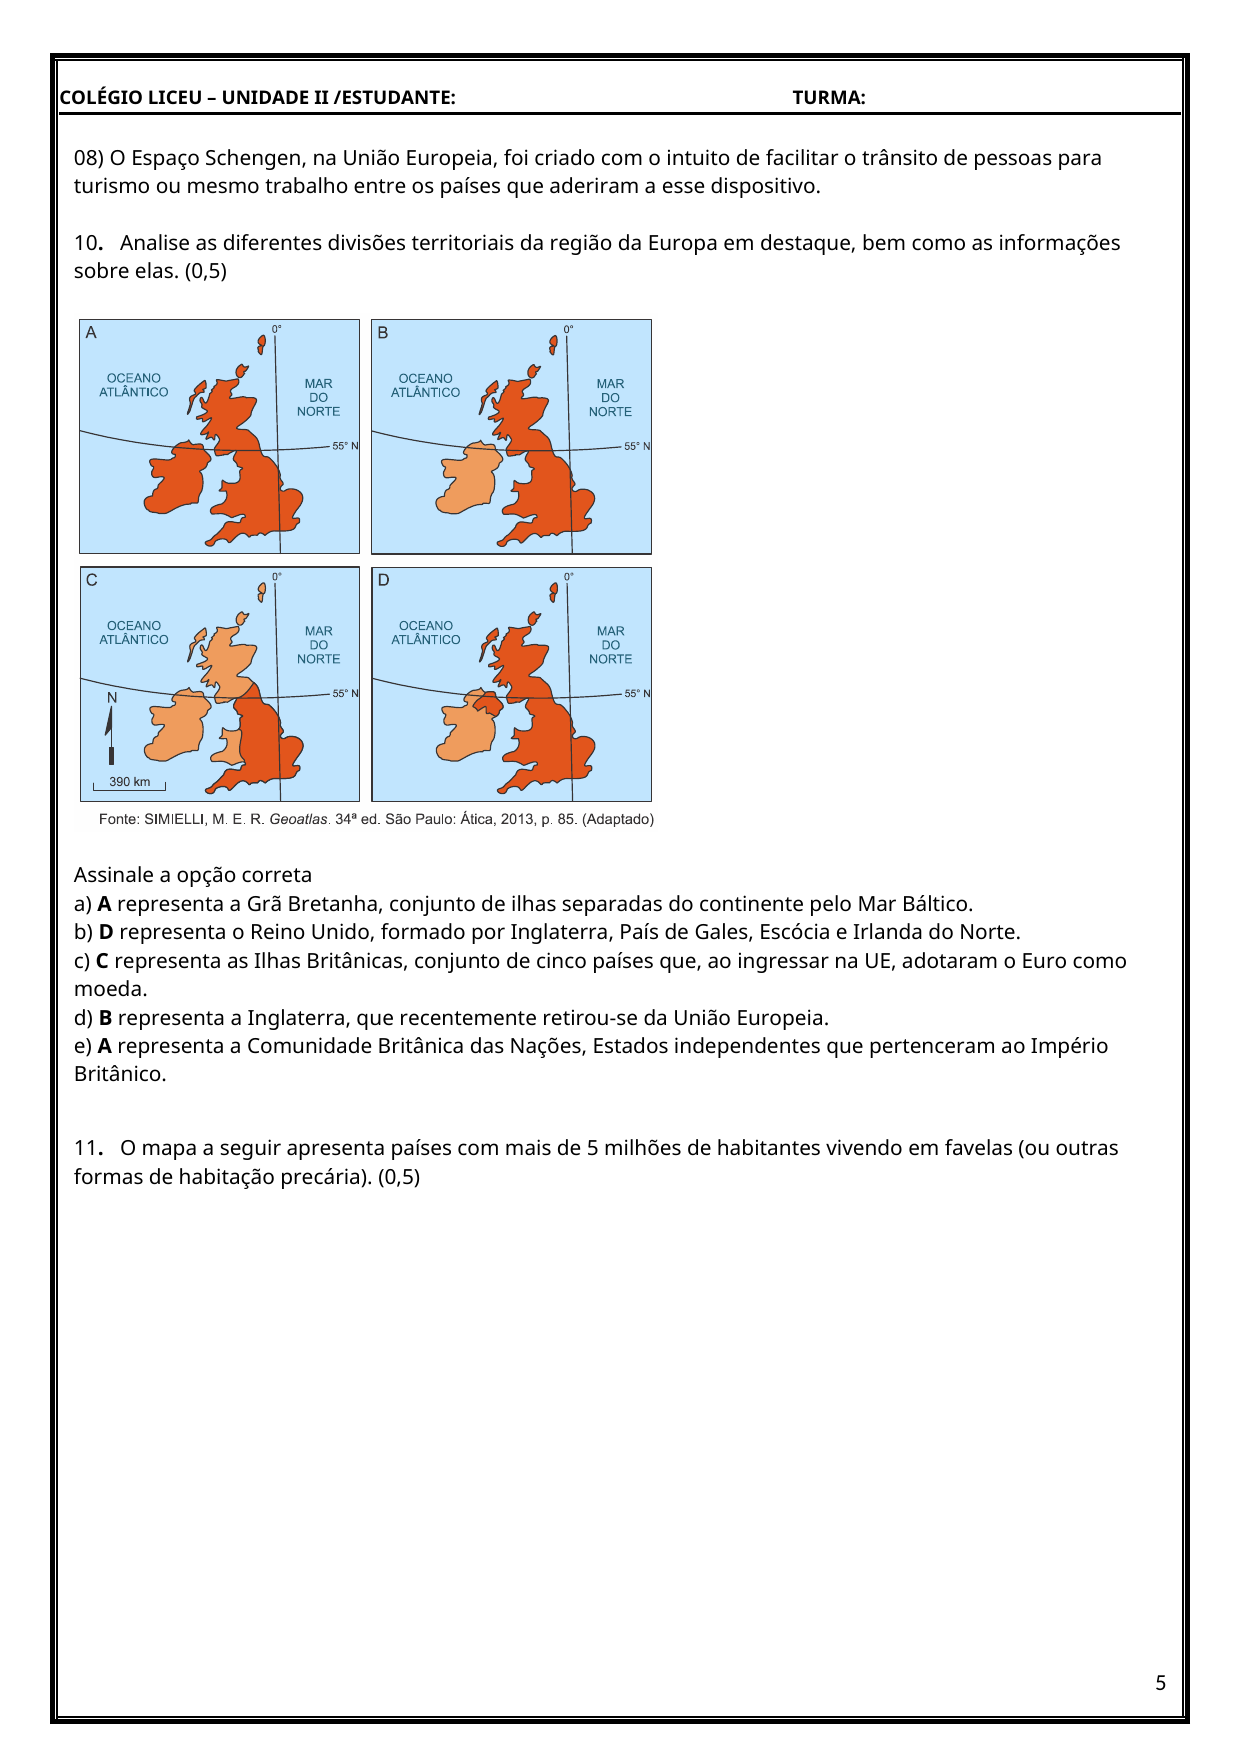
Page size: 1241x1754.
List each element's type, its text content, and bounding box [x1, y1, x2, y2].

text d) B representa a Inglaterra, que recentemente retirou-se da União Europeia. [74, 1003, 1167, 1031]
text 10. Analise as diferentes divisões territoriais da região da Europa em destaque, bem como as informações sobre elas. (0,5) [74, 228, 1167, 285]
text c) C representa as Ilhas Britânicas, conjunto de cinco países que, ao ingressar na UE, adotaram o Euro como moeda. [74, 946, 1167, 1003]
text e) A representa a Comunidade Britânica das Nações, Estados independentes que pertenceram ao Império Britânico. [74, 1031, 1167, 1088]
text Assinale a opção correta [74, 860, 1167, 889]
text a) A representa a Grã Bretanha, conjunto de ilhas separadas do continente pelo Mar Báltico. [74, 889, 1167, 917]
text 11. O mapa a seguir apresenta países com mais de 5 milhões de habitantes vivendo em favelas (ou outras formas de habitação precária). (0,5) [74, 1133, 1167, 1190]
text b) D representa o Reino Unido, formado por Inglaterra, País de Gales, Escócia e Irlanda do Norte. [74, 917, 1167, 946]
text 08) O Espaço Schengen, na União Europeia, foi criado com o intuito de facilitar o trânsito de pessoas para turismo ou mesmo trabalho entre os países que aderiram a esse dispositivo. [74, 143, 1167, 200]
